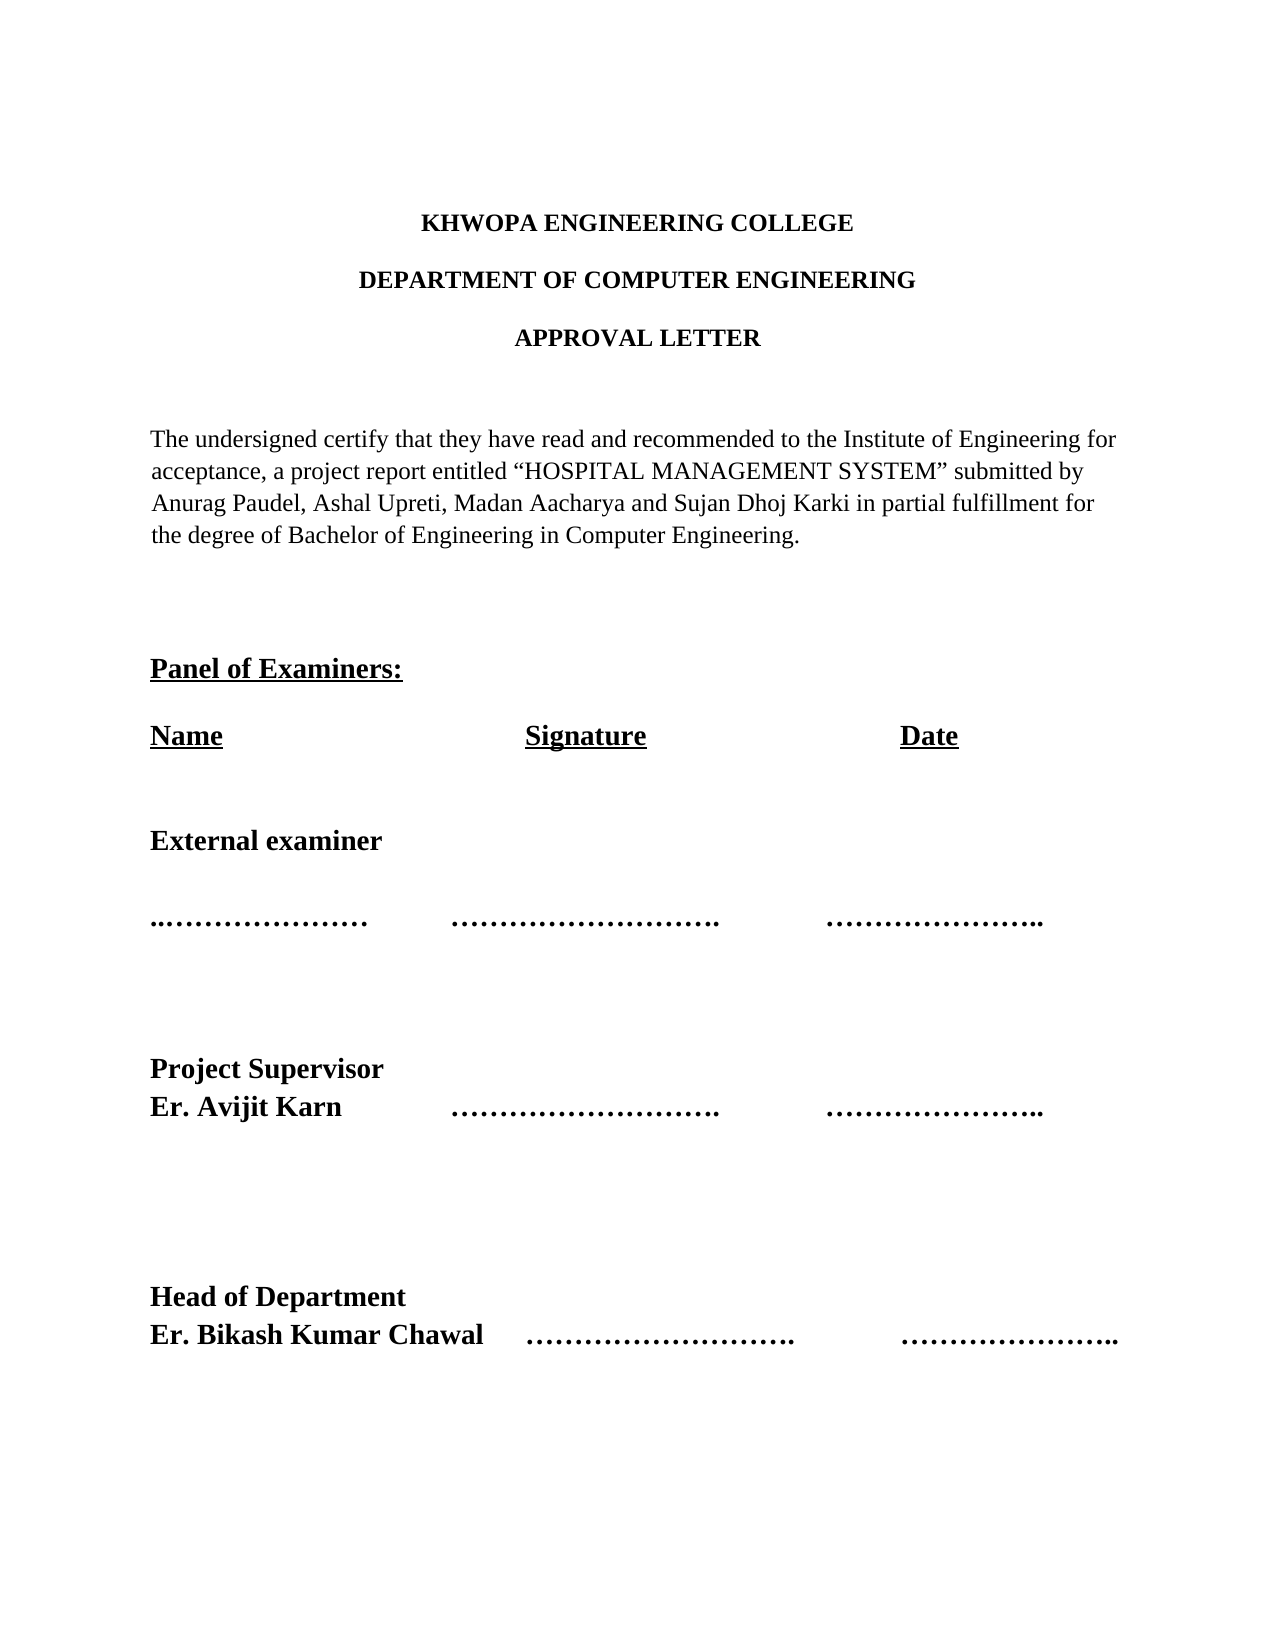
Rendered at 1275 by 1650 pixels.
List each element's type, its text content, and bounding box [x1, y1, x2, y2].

text The undersigned certify that they have read and recommended to the Institute of Engineering for acceptance, a project report entitled “HOSPITAL MANAGEMENT SYSTEM” submitted by Anurag Paudel, Ashal Upreti, Madan Aacharya and Sujan Dhoj Karki in partial fulfillment for the degree of Bachelor of Engineering in Computer Engineering. [150, 424, 1125, 549]
text ..………………… ………………………. ………………….. [150, 899, 1125, 933]
text Er. Avijit Karn ………………………. ………………….. [150, 1089, 1125, 1123]
text Head of Department [150, 1279, 1125, 1313]
text Project Supervisor [150, 1051, 1125, 1085]
text Er. Bikash Kumar Chawal ………………………. ………………….. [150, 1317, 1125, 1351]
text Panel of Examiners: [150, 651, 1125, 684]
text APPROVAL LETTER [150, 323, 1125, 352]
text DEPARTMENT OF COMPUTER ENGINEERING [150, 266, 1125, 294]
text External examiner [150, 823, 1125, 857]
text KHWOPA ENGINEERING COLLEGE [150, 208, 1125, 237]
text Name Signature Date [150, 718, 1125, 752]
